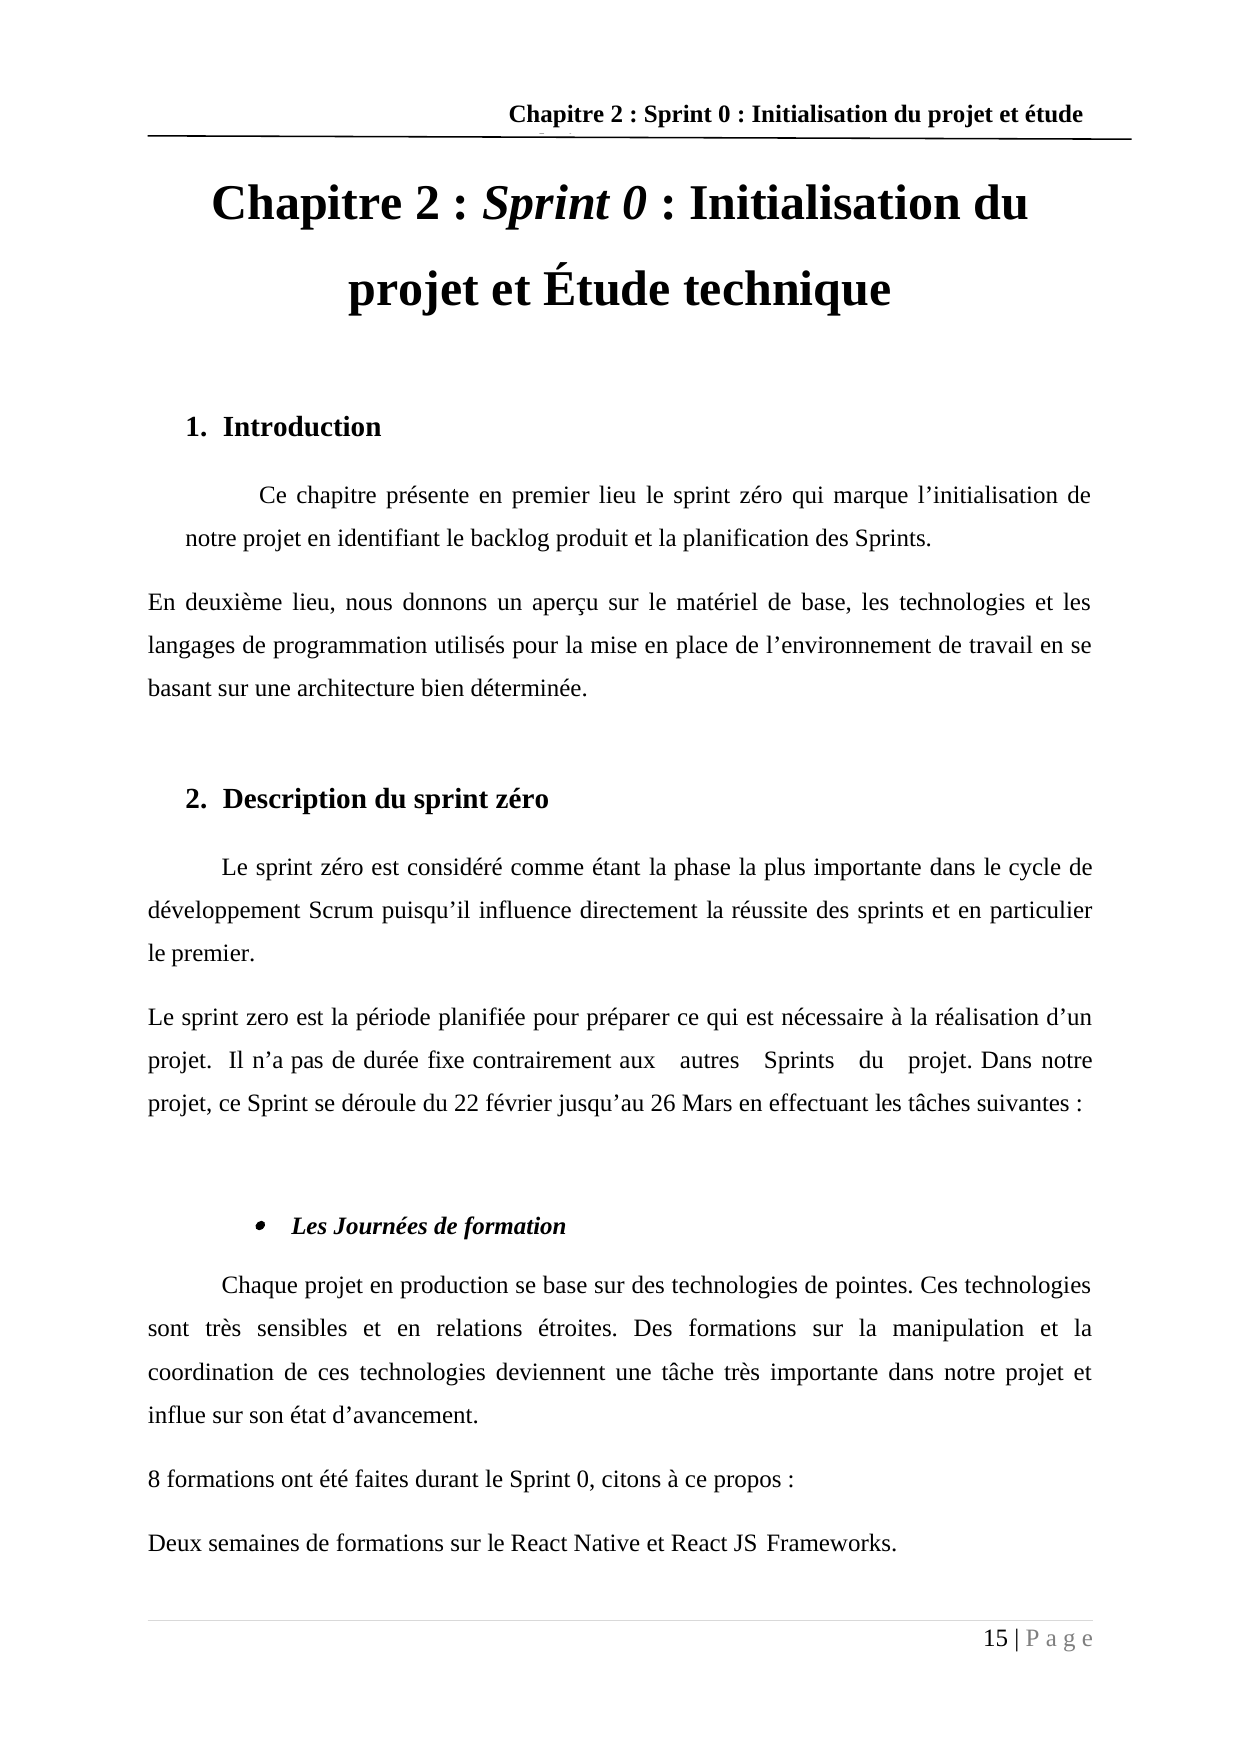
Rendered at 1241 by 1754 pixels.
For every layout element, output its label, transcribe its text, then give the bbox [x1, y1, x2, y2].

text Le sprint zero est la période planifiée pour préparer ce qui est nécessaire à la réalisation d’un projet. Il n’a pas de durée fixe contrairement aux autres Sprints du projet. Dans notre projet, ce Sprint se déroule du 22 février jusqu’au 26 Mars en effectuant les tâches suivantes : [148, 1002, 1093, 1117]
subtitle Chapitre 2 : Sprint 0 : Initialisation du projet et Étude technique [148, 173, 1093, 316]
text Ce chapitre présente en premier lieu le sprint zéro qui marque l’initialisation de notre projet en identifiant le backlog produit et la planification des Sprints. [185, 480, 1093, 552]
text Le sprint zéro est considéré comme étant la phase la plus importante dans le cycle de développement Scrum puisqu’il influence directement la réussite des sprints et en particulier le premier. [148, 852, 1093, 967]
text Deux semaines de formations sur le React Native et React JS Frameworks. [148, 1528, 1093, 1556]
text 8 formations ont été faites durant le Sprint 0, citons à ce propos : [148, 1464, 1093, 1492]
text Chaque projet en production se base sur des technologies de pointes. Ces technologies sont très sensibles et en relations étroites. Des formations sur la manipulation et la coordination de ces technologies deviennent une tâche très importante dans notre projet et influe sur son état d’avancement. [148, 1270, 1093, 1428]
list Introduction [185, 409, 1093, 443]
text Description du sprint zéro [185, 781, 1093, 814]
text En deuxième lieu, nous donnons un aperçu sur le matériel de base, les technologies et les langages de programmation utilisés pour la mise en place de l’environnement de travail en se basant sur une architecture bien déterminée. [148, 587, 1093, 702]
list Les Journées de formation [253, 1211, 1093, 1240]
